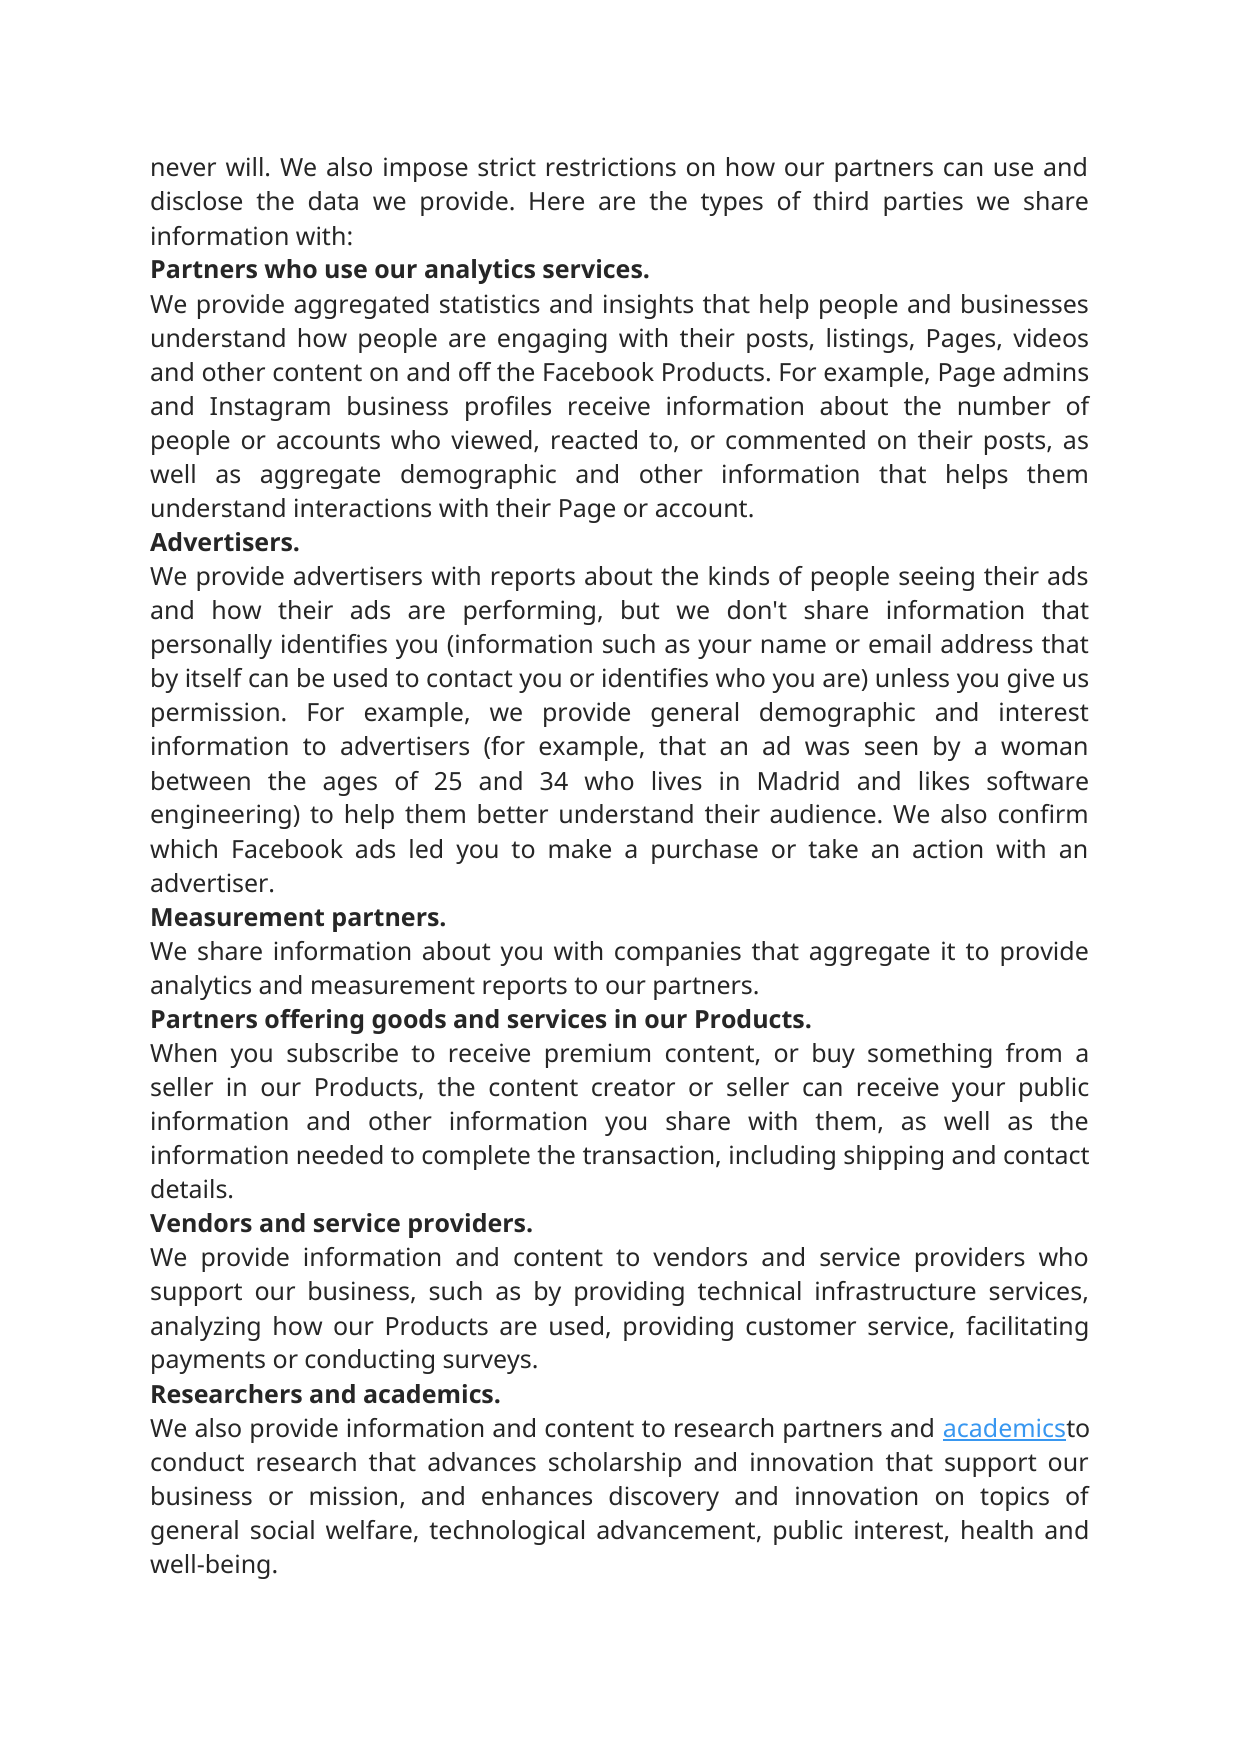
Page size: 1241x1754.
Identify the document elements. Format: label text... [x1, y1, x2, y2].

text We also provide information and content to research partners and academicsto conduct research that advances scholarship and innovation that support our business or mission, and enhances discovery and innovation on topics of general social welfare, technological advancement, public interest, health and well-being. [150, 1410, 1090, 1581]
text We provide information and content to vendors and service providers who support our business, such as by providing technical infrastructure services, analyzing how our Products are used, providing customer service, facilitating payments or conducting surveys. [150, 1240, 1090, 1376]
text Vendors and service providers. [150, 1206, 1090, 1240]
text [150, 150, 1090, 252]
text We provide advertisers with reports about the kinds of people seeing their ads and how their ads are performing, but we don't share information that personally identifies you (information such as your name or email address that by itself can be used to contact you or identifies who you are) unless you give us permission. For example, we provide general demographic and interest information to advertisers (for example, that an ad was seen by a woman between the ages of 25 and 34 who lives in Madrid and likes software engineering) to help them better understand their audience. We also confirm which Facebook ads led you to make a purchase or take an action with an advertiser. [150, 559, 1090, 899]
text Measurement partners. [150, 899, 1090, 933]
text Partners offering goods and services in our Products. [150, 1002, 1090, 1036]
text We provide aggregated statistics and insights that help people and businesses understand how people are engaging with their posts, listings, Pages, videos and other content on and off the Facebook Products. For example, Page admins and Instagram business profiles receive information about the number of people or accounts who viewed, reacted to, or commented on their posts, as well as aggregate demographic and other information that helps them understand interactions with their Page or account. [150, 286, 1090, 525]
text When you subscribe to receive premium content, or buy something from a seller in our Products, the content creator or seller can receive your public information and other information you share with them, as well as the information needed to complete the transaction, including shipping and contact details. [150, 1036, 1090, 1206]
text Advertisers. [150, 525, 1090, 559]
text Partners who use our analytics services. [150, 252, 1090, 286]
text Researchers and academics. [150, 1376, 1090, 1410]
text We share information about you with companies that aggregate it to provide analytics and measurement reports to our partners. [150, 933, 1090, 1002]
